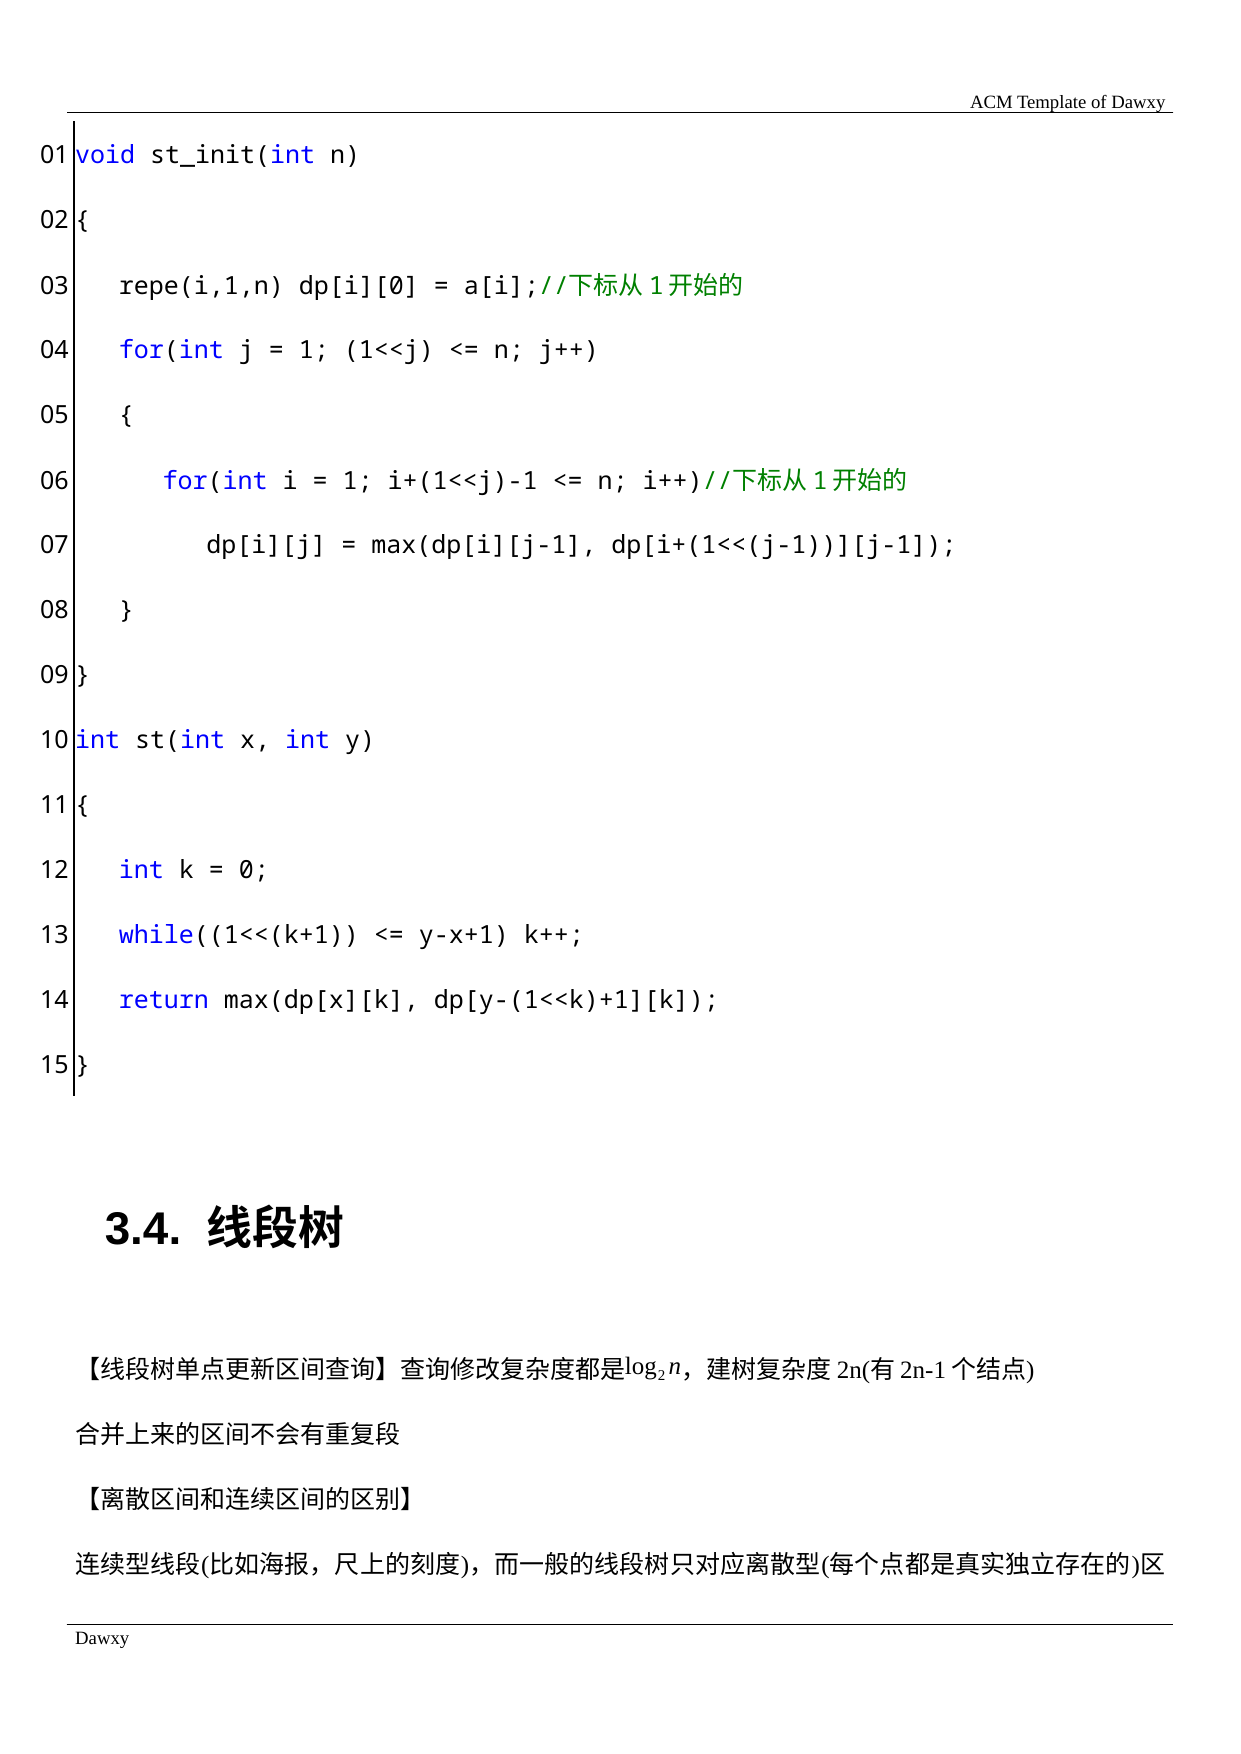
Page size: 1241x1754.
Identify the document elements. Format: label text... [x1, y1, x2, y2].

text } [75, 641, 1165, 706]
text 合并上来的区间不会有重复段 [75, 1400, 1165, 1465]
text repe(i,1,n) dp[i][0] = a[i];//下标从1开始的 [75, 251, 1165, 316]
text return max(dp[x][k], dp[y-(1<<k)+1][k]); [75, 966, 1165, 1031]
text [75, 1530, 1165, 1595]
text { [75, 771, 1165, 836]
text for(int i = 1; i+(1<<j)-1 <= n; i++)//下标从1开始的 [75, 446, 1165, 511]
text for(int j = 1; (1<<j) <= n; j++) [75, 316, 1165, 381]
text while((1<<(k+1)) <= y-x+1) k++; [75, 901, 1165, 966]
text int st(int x, int y) [75, 706, 1165, 771]
text } [75, 576, 1165, 641]
text { [75, 381, 1165, 446]
text int k = 0; [75, 836, 1165, 901]
text 【离散区间和连续区间的区别】 [75, 1465, 1165, 1530]
text 【线段树单点更新区间查询】查询修改复杂度都是，建树复杂度2n(有2n-1个结点) [75, 1335, 1165, 1400]
subtitle 线段树 [104, 1176, 1165, 1273]
text { [75, 186, 1165, 251]
text dp[i][j] = max(dp[i][j-1], dp[i+(1<<(j-1))][j-1]); [75, 511, 1165, 576]
text } [75, 1031, 1165, 1096]
list void st_init(int n) [75, 121, 1165, 186]
